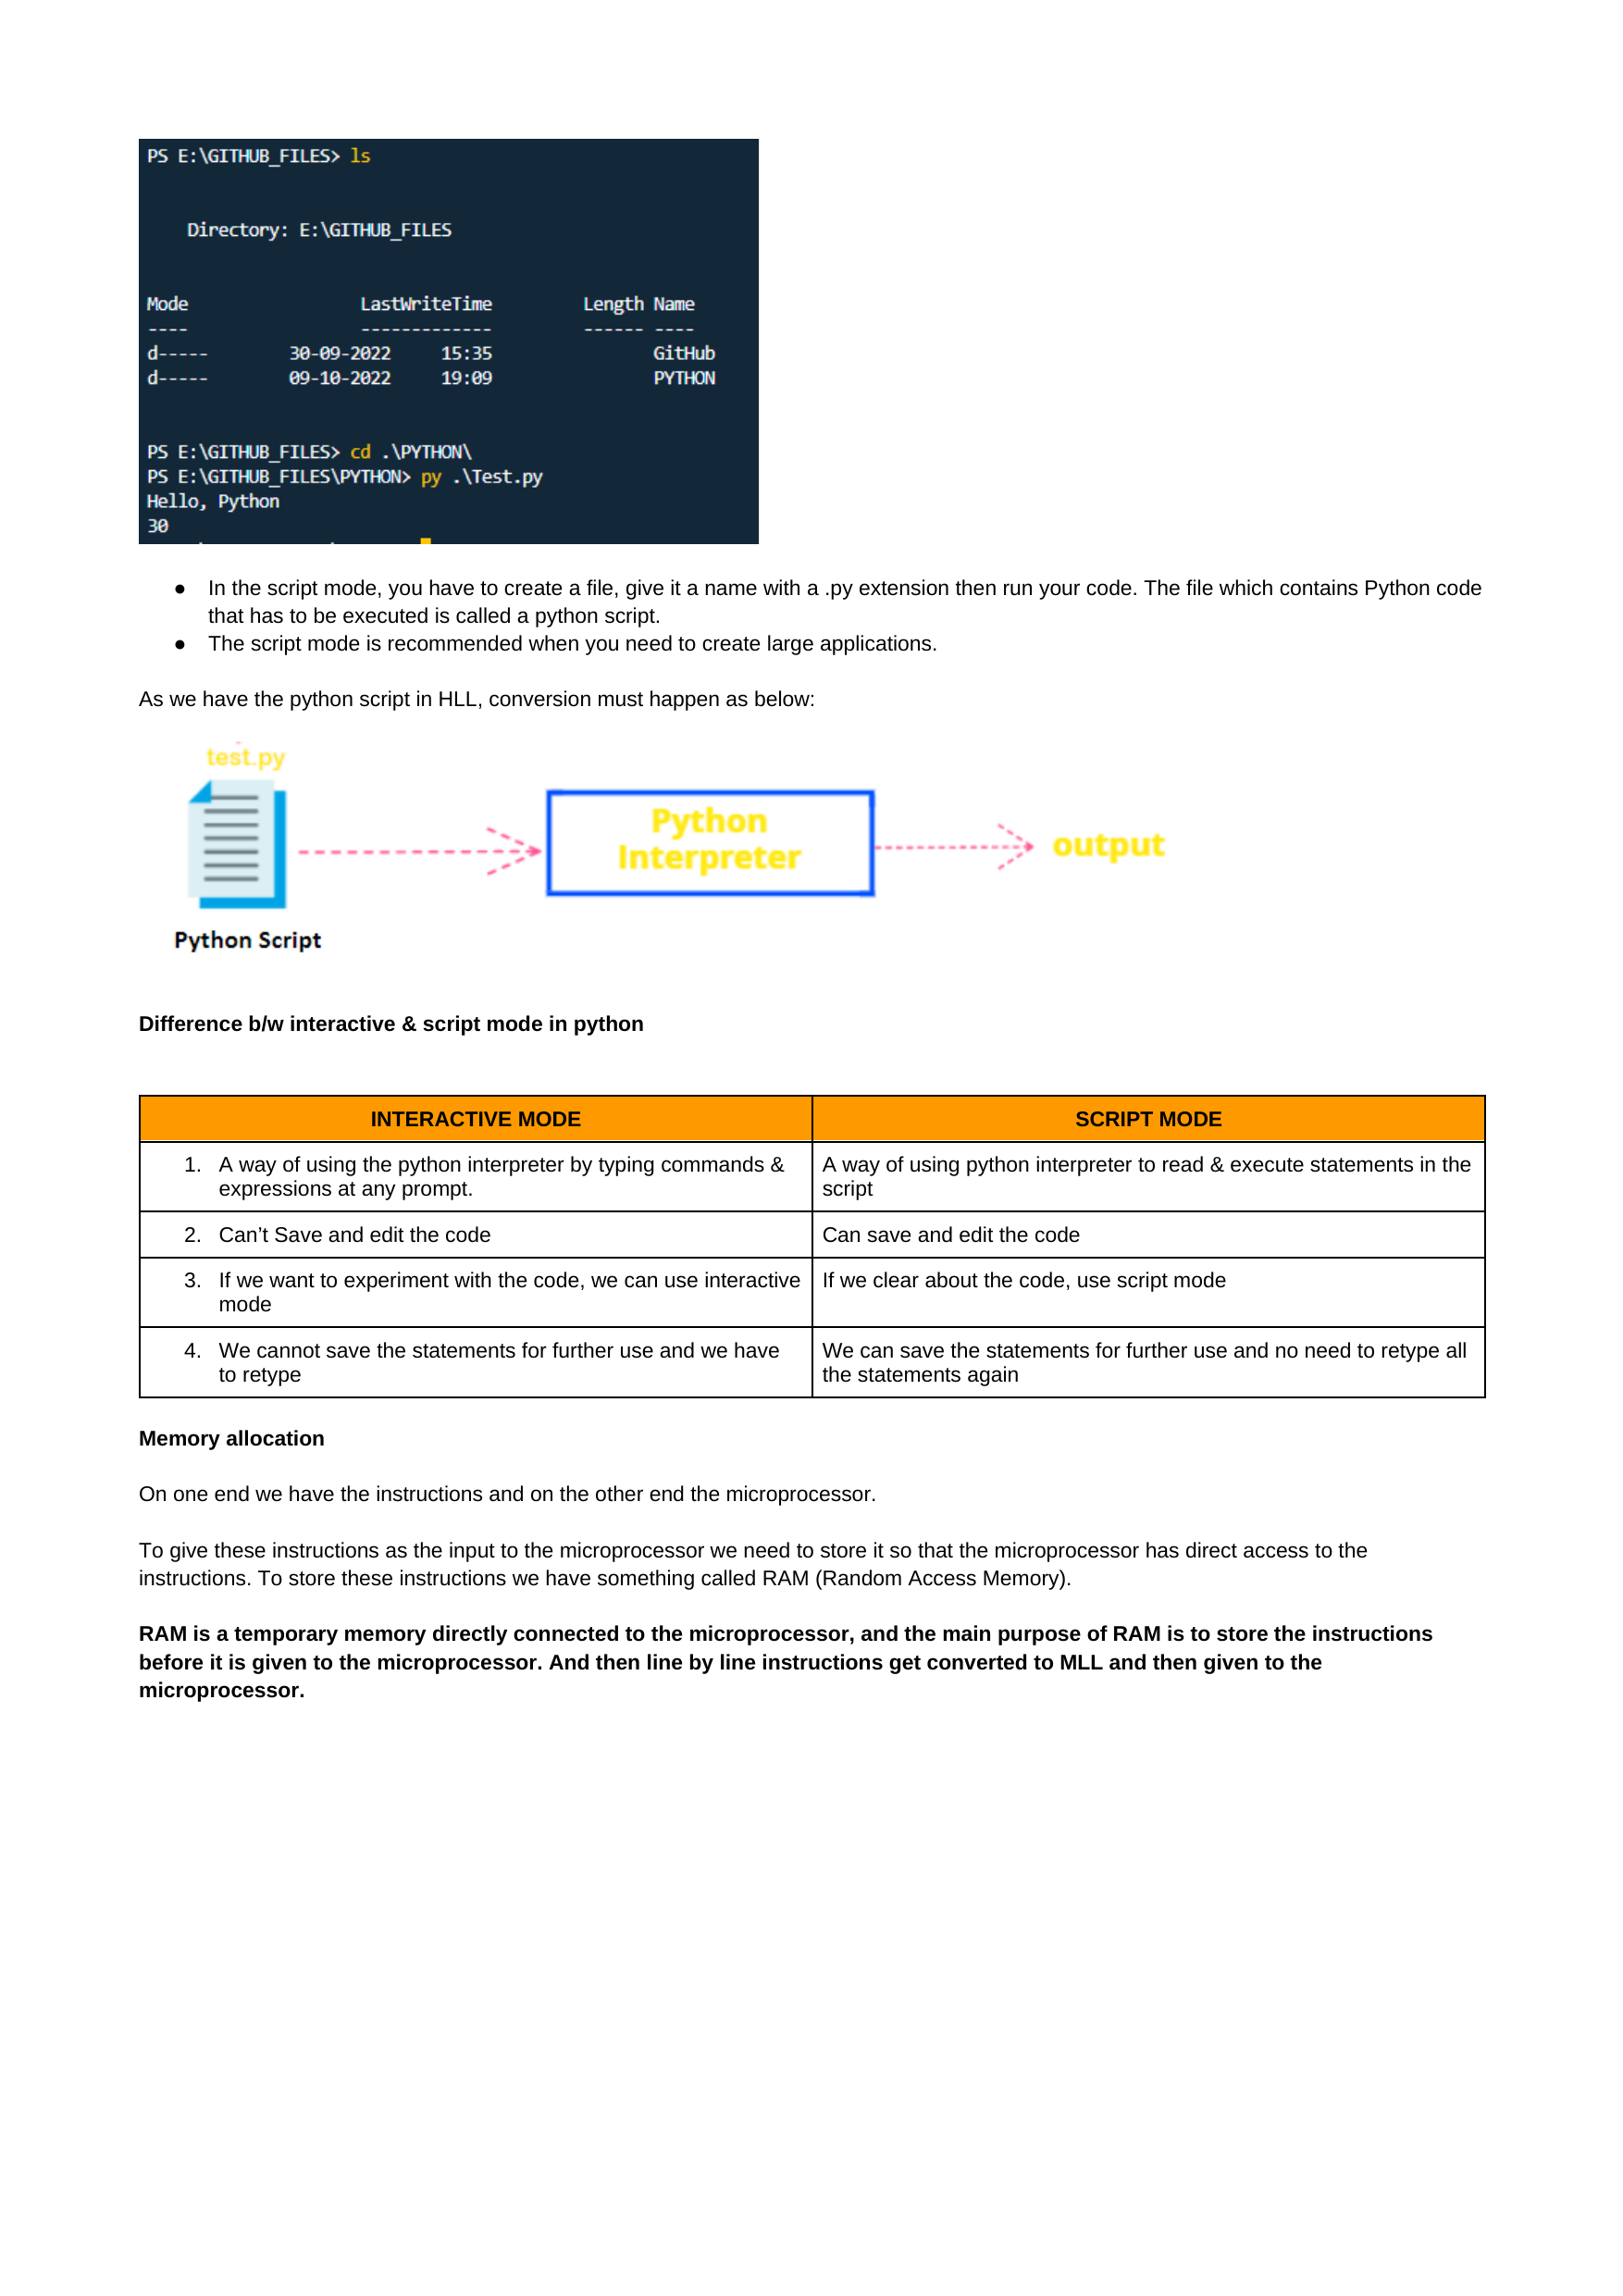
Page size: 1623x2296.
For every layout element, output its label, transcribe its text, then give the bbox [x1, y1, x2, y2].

table_cell We can save the statements for further use and no need to retype all the statements again [813, 1328, 1484, 1396]
text RAM is a temporary memory directly connected to the microprocessor, and the main purpose of RAM is to store the instructions before it is given to the microprocessor. And then line by line instructions get converted to MLL and then given to the microprocessor. [139, 1621, 1484, 1702]
table_cell Can save and edit the code [813, 1212, 1484, 1256]
text To give these instructions as the input to the microprocessor we need to store it so that the microprocessor has direct access to the instructions. To store these instructions we have something called RAM (Random Access Memory). [139, 1538, 1484, 1590]
picture [139, 139, 760, 544]
text Memory allocation [139, 1426, 1484, 1450]
table_cell A way of using the python interpreter by typing commands & expressions at any prompt. [141, 1143, 812, 1210]
list The script mode is recommended when you need to create large applications. [173, 631, 1484, 655]
text On one end we have the instructions and on the other end the microprocessor. [139, 1482, 1484, 1507]
text As we have the python script in HLL, conversion must happen as below: [139, 687, 1484, 712]
table_cell If we clear about the code, use script mode [813, 1259, 1484, 1326]
table_header SCRIPT MODE [813, 1097, 1484, 1140]
table_cell We cannot save the statements for further use and we have to retype [141, 1328, 812, 1396]
table_cell A way of using python interpreter to read & execute statements in the script [813, 1143, 1484, 1210]
table_cell Can’t Save and edit the code [141, 1212, 812, 1256]
list In the script mode, you have to create a file, give it a name with a .py extension then run your code. The file which contains Python code that has to be executed is called a python script. [173, 576, 1484, 627]
table_header INTERACTIVE MODE [141, 1097, 812, 1140]
table_cell If we want to experiment with the code, we can use interactive mode [141, 1259, 812, 1326]
picture [139, 714, 1213, 980]
text Difference b/w interactive & script mode in python [139, 1011, 1484, 1036]
